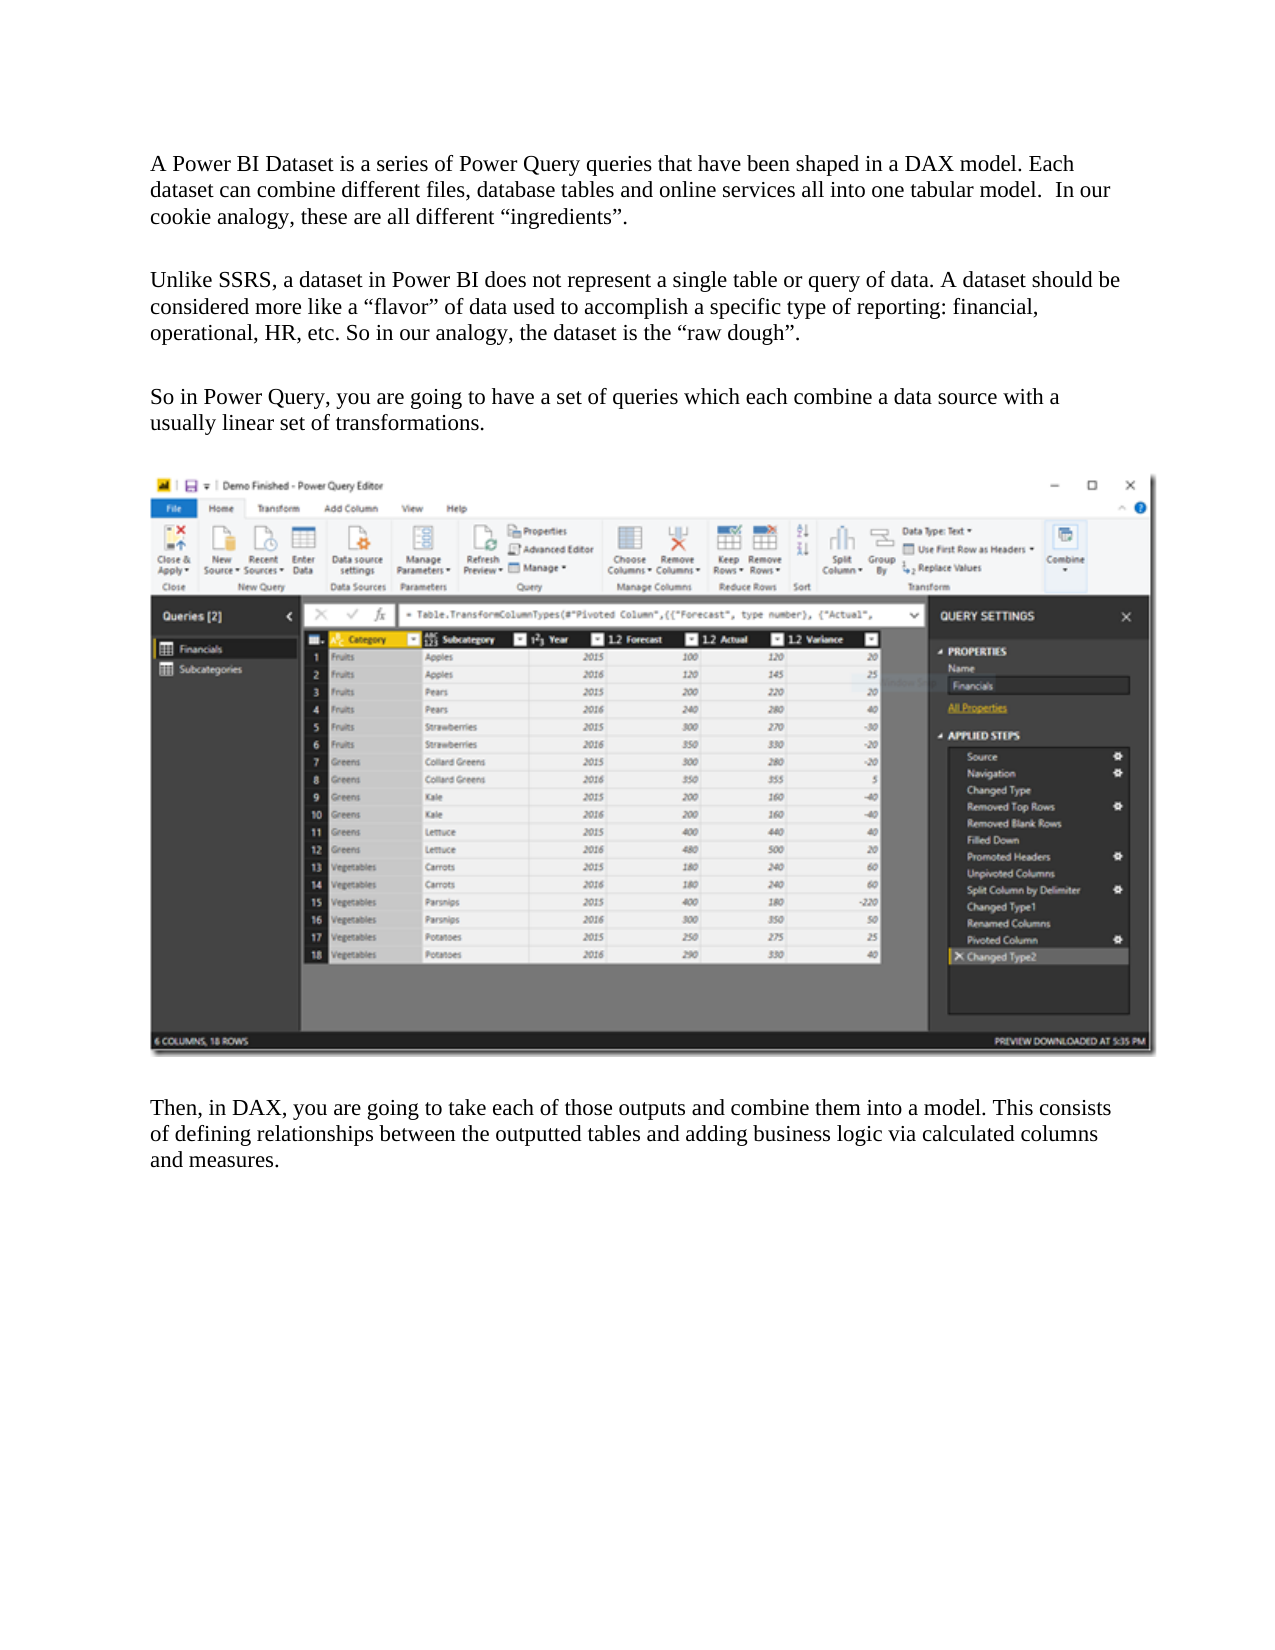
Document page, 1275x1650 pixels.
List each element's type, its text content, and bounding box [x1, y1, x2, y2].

text Then, in DAX, you are going to take each of those outputs and combine them into a model. This consists of defining relationships between the outputted tables and adding business logic via calculated columns and measures. [150, 1094, 1125, 1173]
text A Power BI Dataset is a series of Power Query queries that have been shaped in a DAX model. Each dataset can combine different files, database tables and online services all into one tabular model. In our cookie analogy, these are all different “ingredients”. [150, 150, 1125, 229]
text So in Power Query, you are going to have a set of queries which each combine a data source with a usually linear set of transformations. [150, 383, 1125, 436]
picture [150, 473, 1157, 1057]
text Unlike SSRS, a dataset in Power BI does not represent a single table or query of data. A dataset should be considered more like a “flavor” of data used to accomplish a specific type of reporting: financial, operational, HR, etc. So in our analogy, the dataset is the “raw dough”. [150, 267, 1125, 346]
